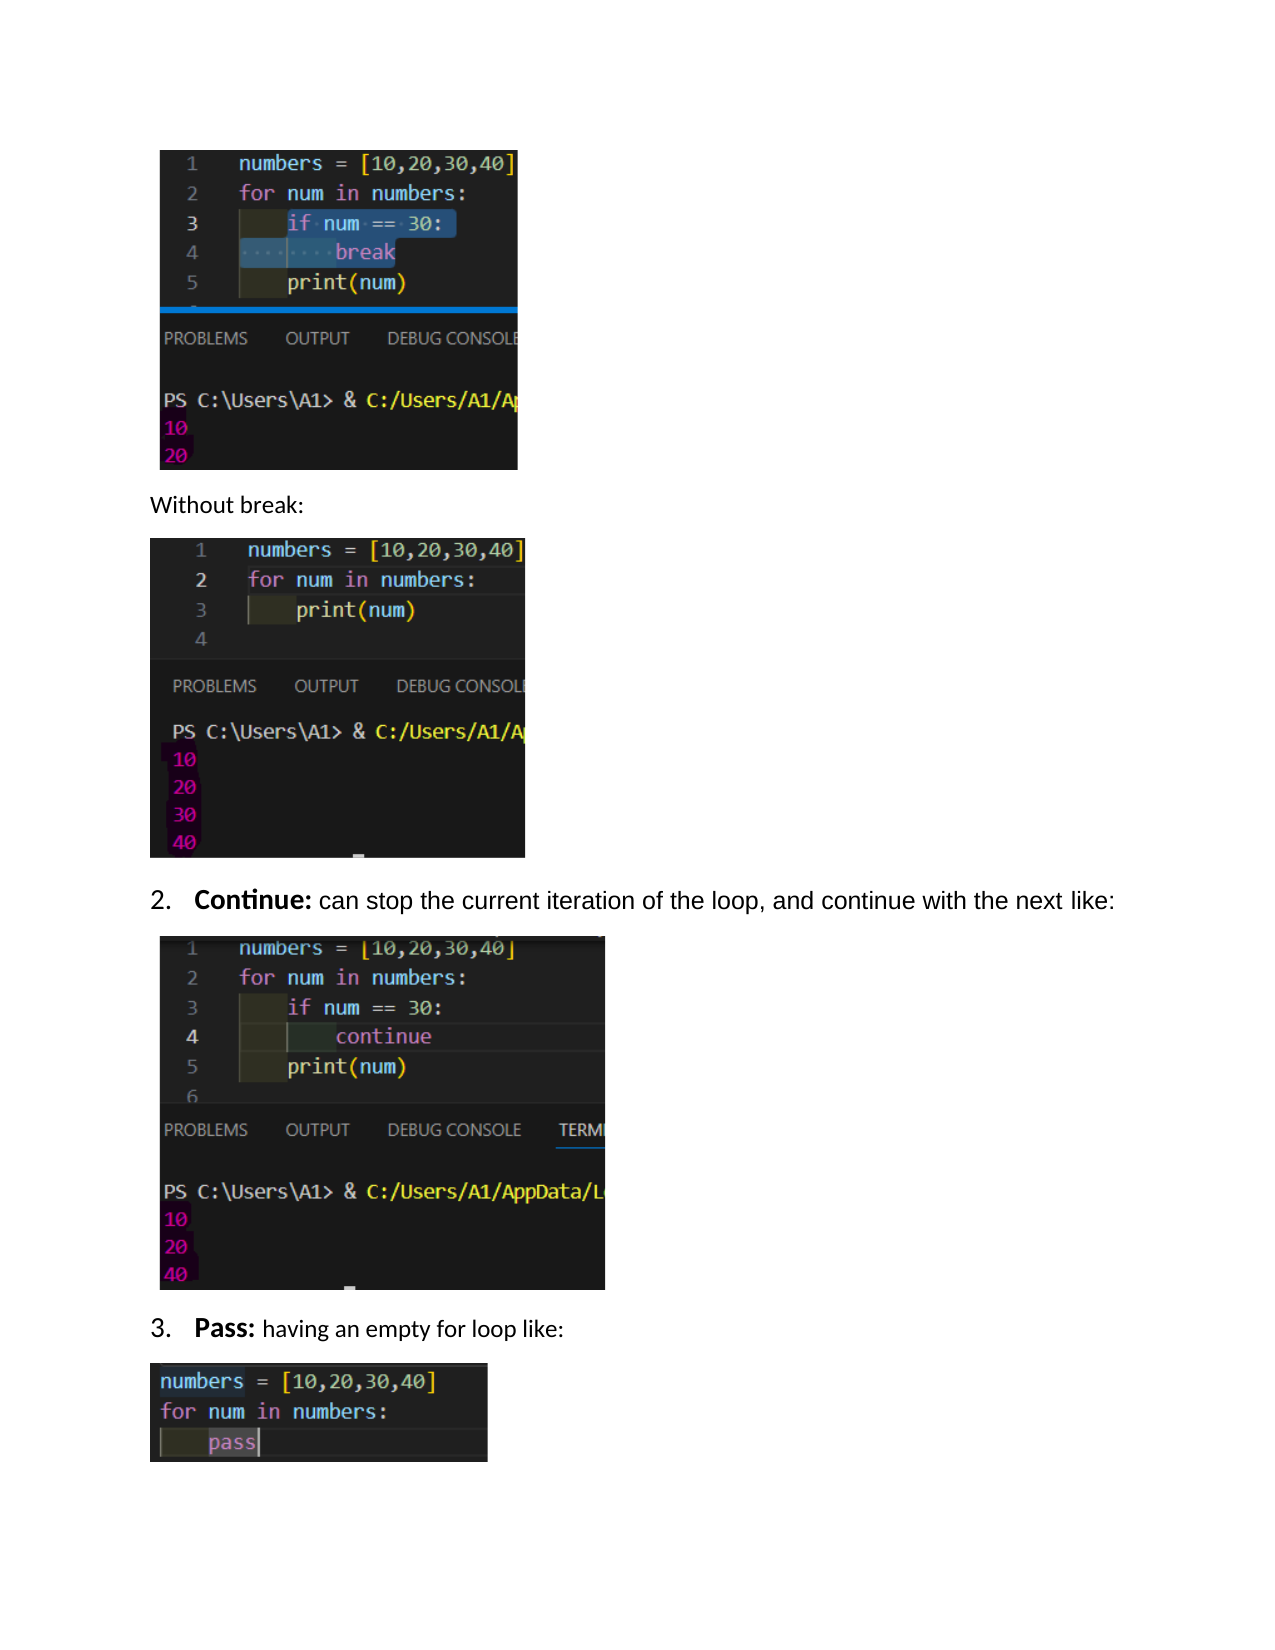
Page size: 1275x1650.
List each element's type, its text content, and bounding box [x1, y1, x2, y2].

picture [150, 150, 518, 470]
picture [150, 1363, 488, 1462]
list Without break: [150, 489, 1125, 519]
list Continue: can stop the current iteration of the loop, and continue with the next like: [150, 881, 1125, 917]
picture [150, 538, 525, 863]
picture [150, 936, 605, 1290]
list Pass: having an empty for loop like: [150, 1309, 1125, 1344]
